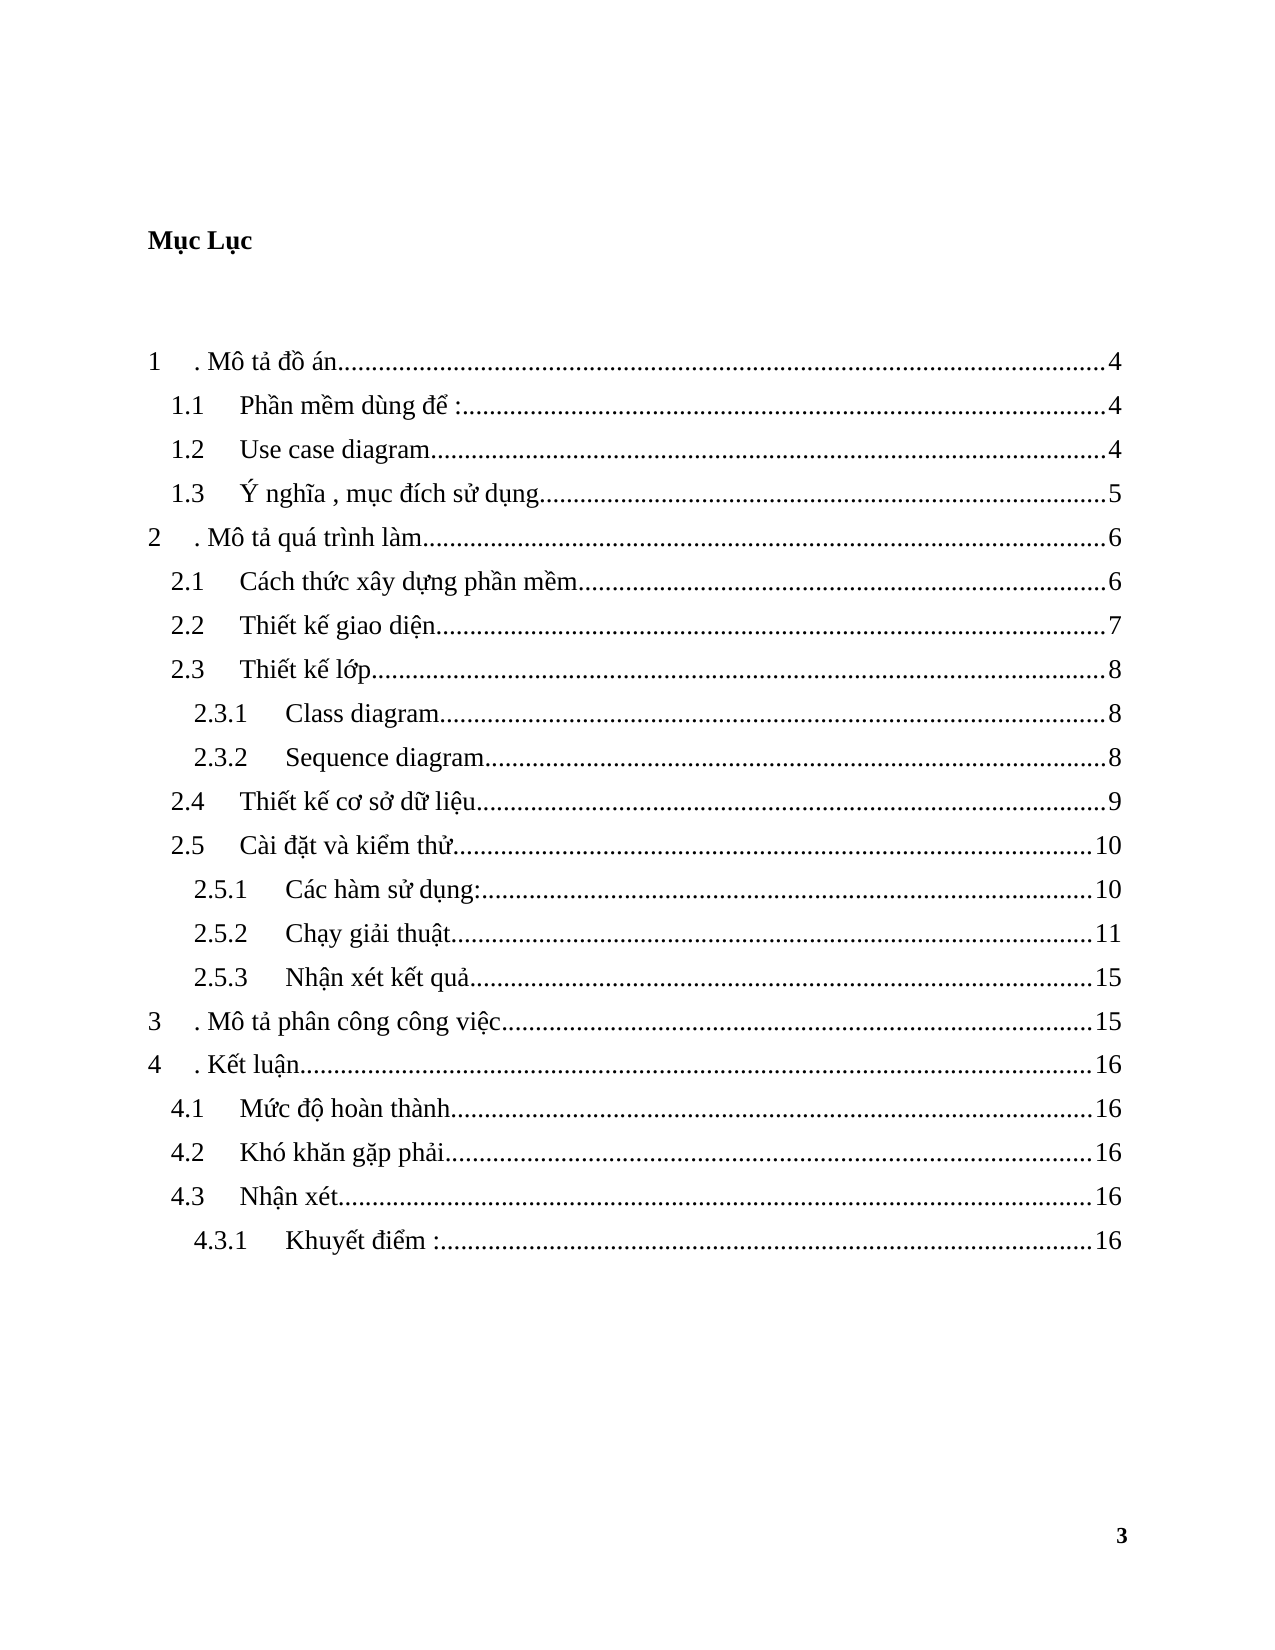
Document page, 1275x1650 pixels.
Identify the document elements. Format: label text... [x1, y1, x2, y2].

subtitle Mục Lục [148, 224, 1127, 256]
